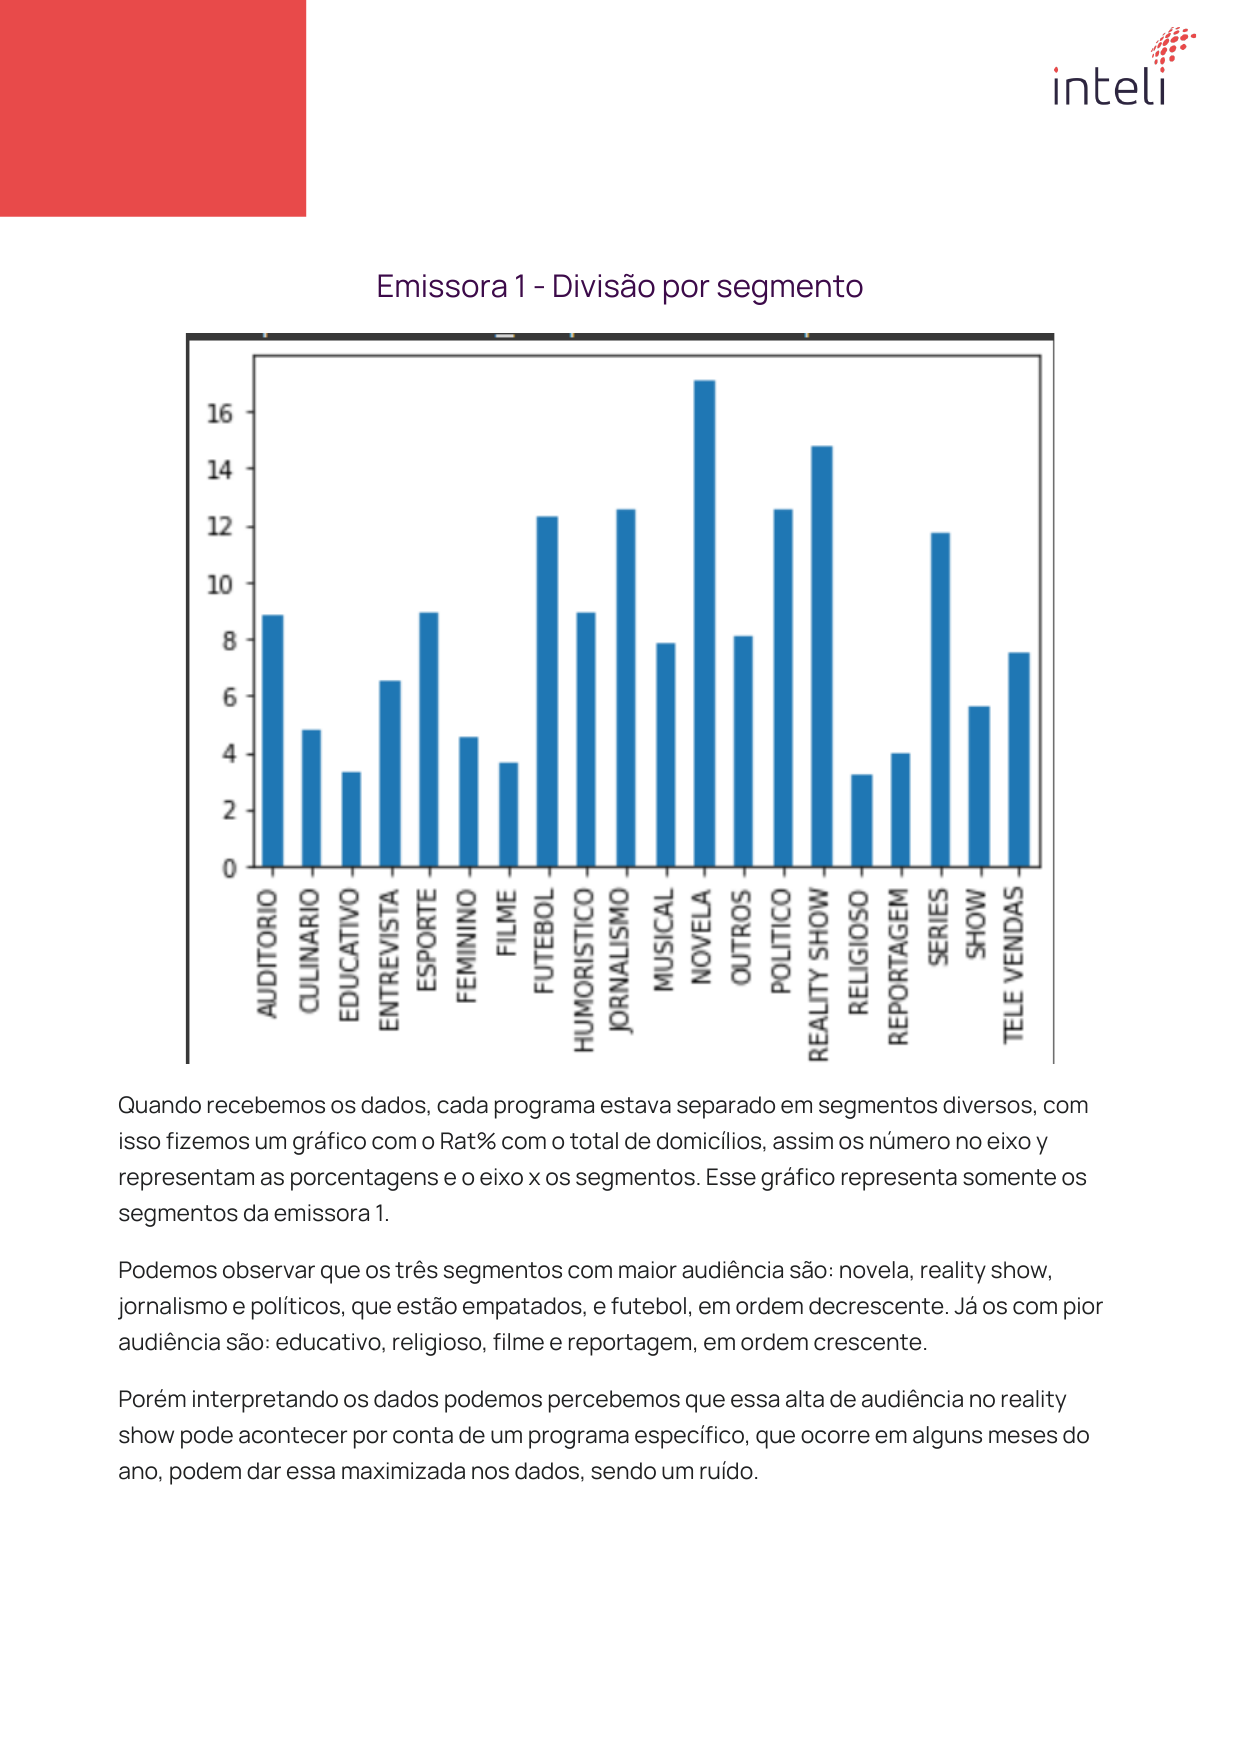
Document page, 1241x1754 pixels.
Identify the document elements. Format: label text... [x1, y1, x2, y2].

picture [0, 0, 307, 217]
text Podemos observar que os três segmentos com maior audiência são: novela, reality show, jornalismo e políticos, que estão empatados, e futebol, em ordem decrescente. Já os com pior audiência são: educativo, religioso, filme e reportagem, em ordem crescente. [118, 1254, 1122, 1357]
picture [1054, 27, 1197, 105]
text Quando recebemos os dados, cada programa estava separado em segmentos diversos, com isso fizemos um gráfico com o Rat% com o total de domicílios, assim os número no eixo y representam as porcentagens e o eixo x os segmentos. Esse gráfico representa somente os segmentos da emissora 1. [118, 1089, 1122, 1228]
text Porém interpretando os dados podemos percebemos que essa alta de audiência no reality show pode acontecer por conta de um programa específico, que ocorre em alguns meses do ano, podem dar essa maximizada nos dados, sendo um ruído. [118, 1383, 1122, 1486]
text Emissora 1 - Divisão por segmento [118, 264, 1122, 306]
picture [185, 333, 1055, 1064]
